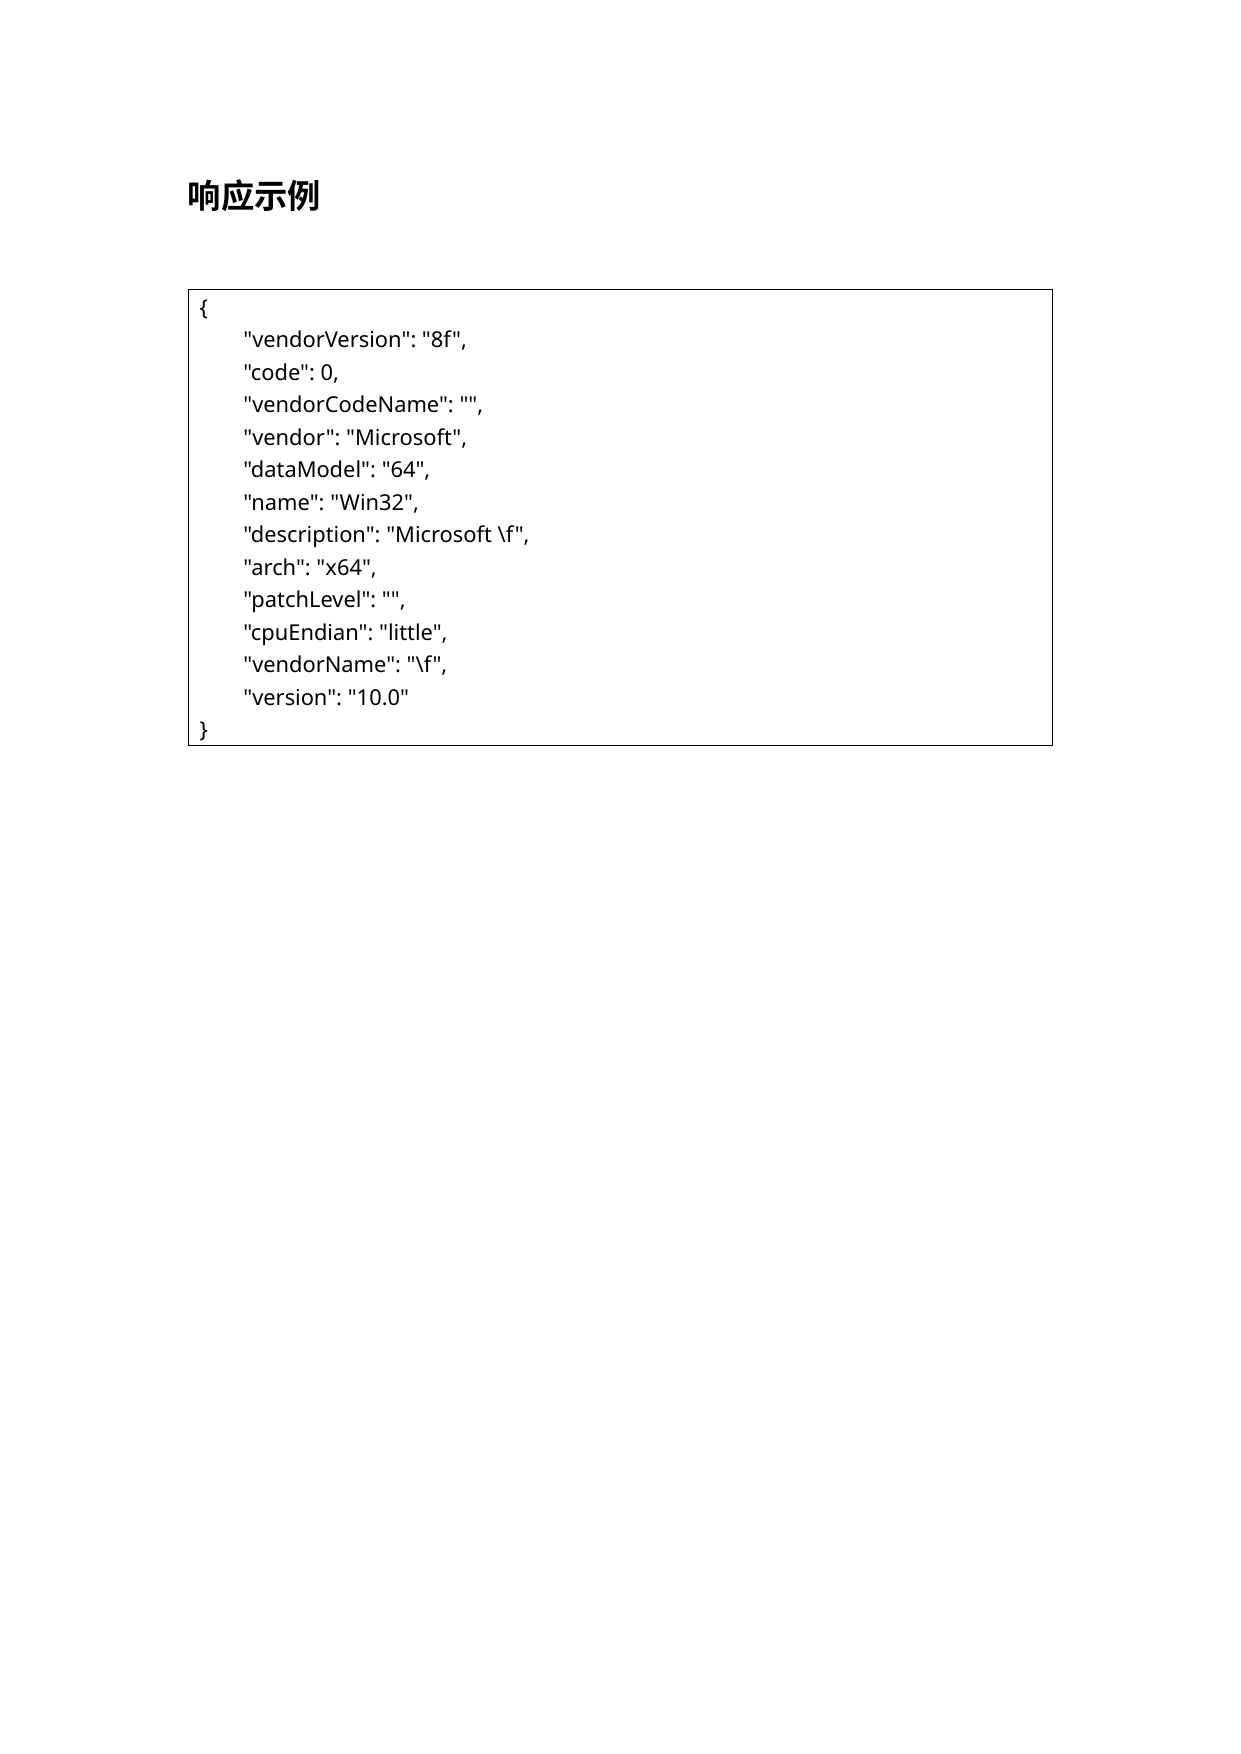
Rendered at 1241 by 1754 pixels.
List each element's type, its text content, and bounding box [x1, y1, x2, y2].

table_header { "vendorVersion": "8f", "code": 0, "vendorCodeName": "", "vendor": "Microsoft", "dataModel": "64", "name": "Win32", "description": "Microsoft \f", "arch": "x64", "patchLevel": "", "cpuEndian": "little", "vendorName": "\f", "version": "10.0" } [189, 290, 1052, 745]
subtitle 响应示例 [187, 162, 1053, 227]
